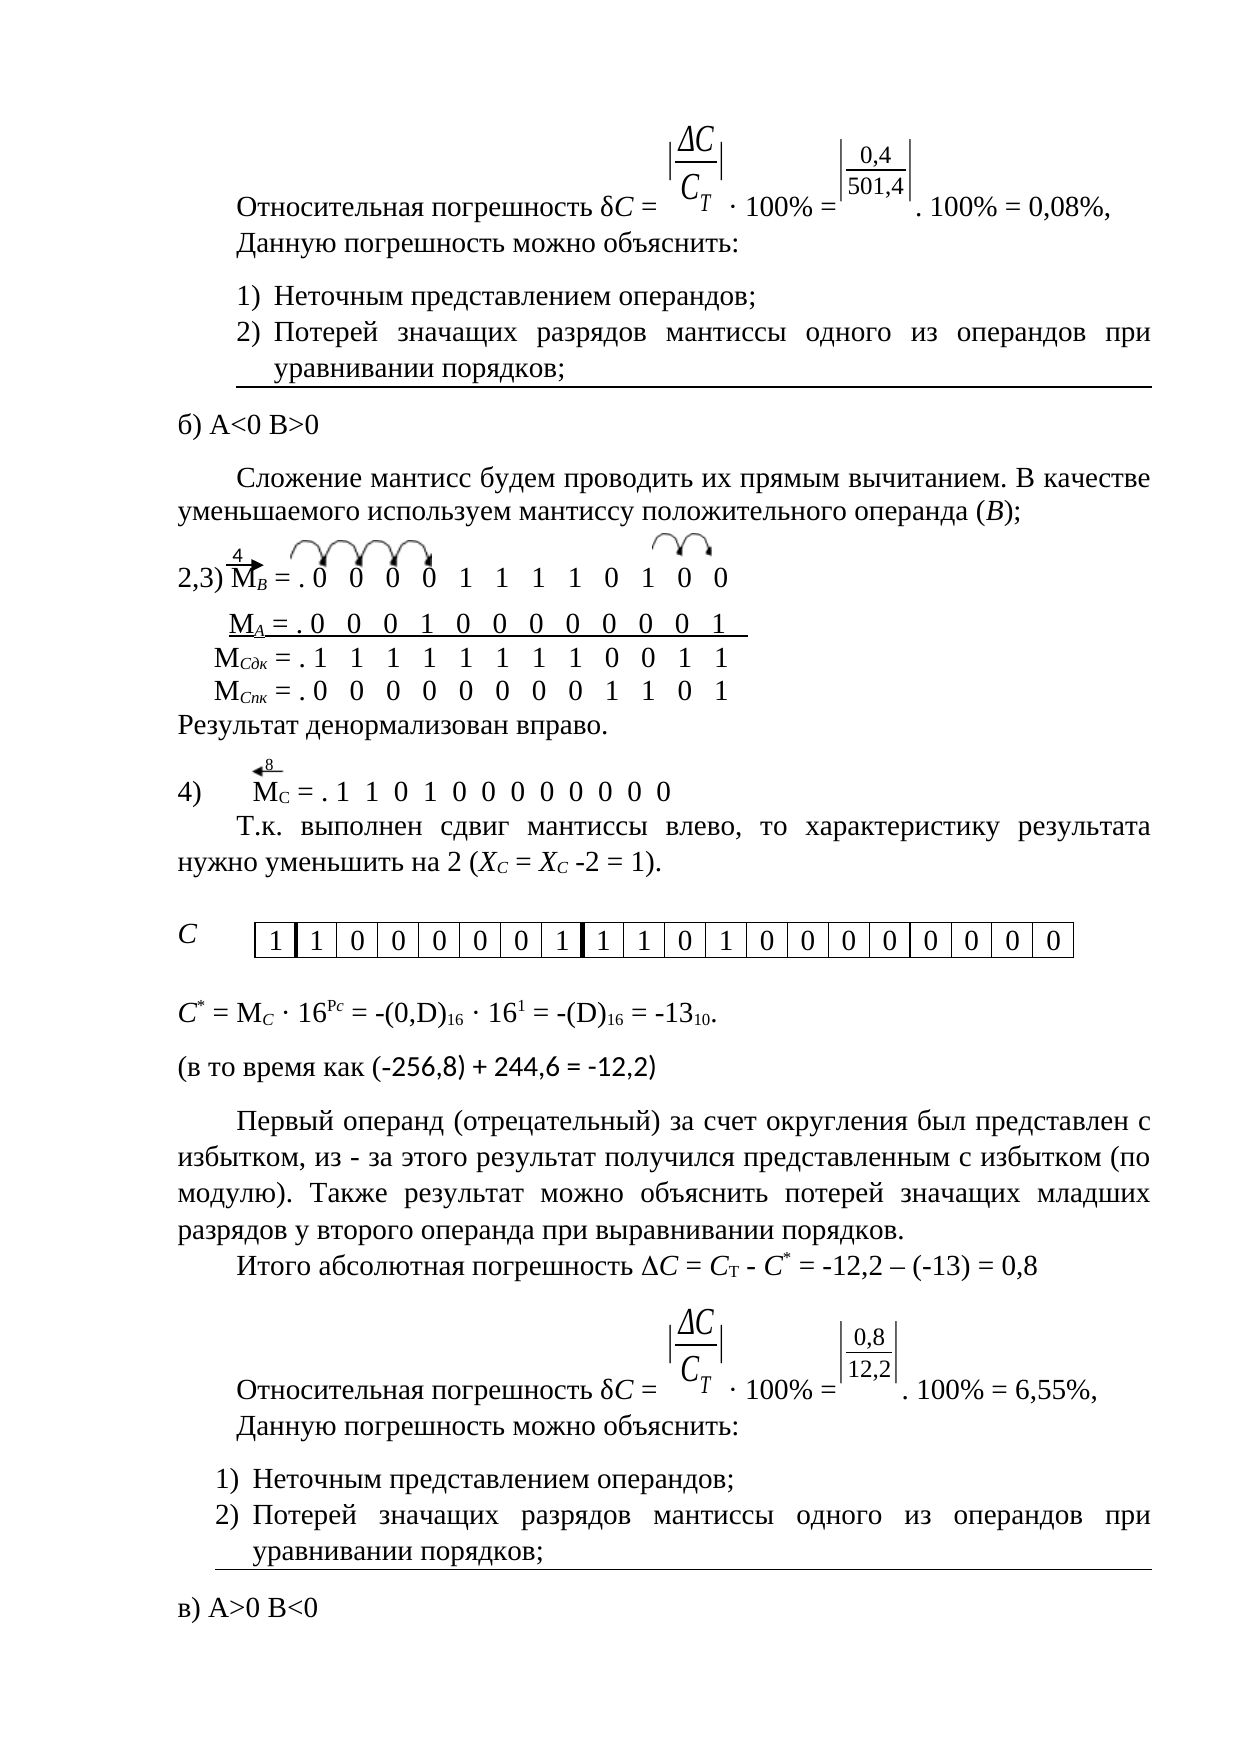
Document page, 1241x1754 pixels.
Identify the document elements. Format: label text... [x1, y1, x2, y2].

table_header 0 [992, 923, 1032, 957]
list Потерей значащих разрядов мантиссы одного из операндов при уравнивании порядков; [236, 314, 1152, 386]
list Неточным представлением операндов; [215, 1461, 1152, 1494]
text Т.к. выполнен сдвиг мантиссы влево, то характеристику результата нужно уменьшить на 2 (ХС = ХС -2 = 1). [177, 808, 1152, 877]
table_header 1 [542, 923, 580, 957]
text Относительная погрешность δС = · 100% =. 100% = 6,55%, [177, 1301, 1152, 1406]
picture [652, 533, 717, 559]
table_header 0 [788, 923, 828, 957]
table_header 0 [911, 923, 951, 957]
table_header 0 [460, 923, 500, 957]
text в) A>0 B<0 [177, 1590, 1152, 1623]
text Результат денормализован вправо. [177, 707, 1152, 741]
table_header 0 [829, 923, 869, 957]
text Сложение мантисс будем проводить их прямым вычитанием. В качестве уменьшаемого используем мантиссу положительного операнда (В); [177, 460, 1152, 527]
table_header 0 [952, 923, 991, 957]
table_header 0 [378, 923, 418, 957]
text МСпк = . 0 0 0 0 0 0 0 0 1 1 0 1 [177, 673, 1152, 707]
text Данную погрешность можно объяснить: [177, 225, 1152, 259]
text Первый операнд (отрецательный) за счет округления был представлен с избытком, из - за этого результат получился представленным с избытком (по модулю). Также результат можно объяснить потерей значащих младших разрядов у второго операнда при выравнивании порядков. [177, 1103, 1152, 1245]
table_header 0 [665, 923, 705, 957]
picture [289, 540, 432, 560]
text МСдк = . 1 1 1 1 1 1 1 1 0 0 1 1 [177, 640, 1152, 673]
table_header 0 [747, 923, 787, 957]
table_header 1 [624, 923, 664, 957]
table_header 1 [706, 923, 746, 957]
table_header 1 [585, 923, 623, 957]
table_header 0 [870, 923, 909, 957]
text (в то время как (-256,8) + 244,6 = -12,2) [177, 1048, 1152, 1084]
table_header 0 [337, 923, 377, 957]
text 8 [177, 741, 1152, 774]
table_header 1 [256, 923, 294, 957]
text МА = . 0 0 0 1 0 0 0 0 0 0 0 1 [177, 606, 1152, 640]
list Неточным представлением операндов; [236, 278, 1152, 312]
table_header 0 [1033, 923, 1073, 957]
text С [177, 916, 1152, 950]
text С* = МС · 16Рс = -(0,D)16 · 161 = -(D)16 = -1310. [177, 995, 1152, 1029]
text б) A<0 B>0 [177, 407, 1152, 441]
list Потерей значащих разрядов мантиссы одного из операндов при уравнивании порядков; [215, 1497, 1152, 1569]
table_header 1 [298, 923, 336, 957]
table_header 0 [501, 923, 541, 957]
text Относительная погрешность δС = · 100% =. 100% = 0,08%, [177, 118, 1152, 223]
text 2,3) МВ = . 0 0 0 0 1 1 1 1 0 1 0 0 [177, 560, 1152, 594]
text 4) МС = . 1 1 0 1 0 0 0 0 0 0 0 0 [177, 774, 1152, 808]
text Итого абсолютная погрешность С = СТ - С* = -12,2 – (-13) = 0,8 [177, 1248, 1152, 1282]
text Данную погрешность можно объяснить: [177, 1408, 1152, 1442]
table_header 0 [419, 923, 459, 957]
